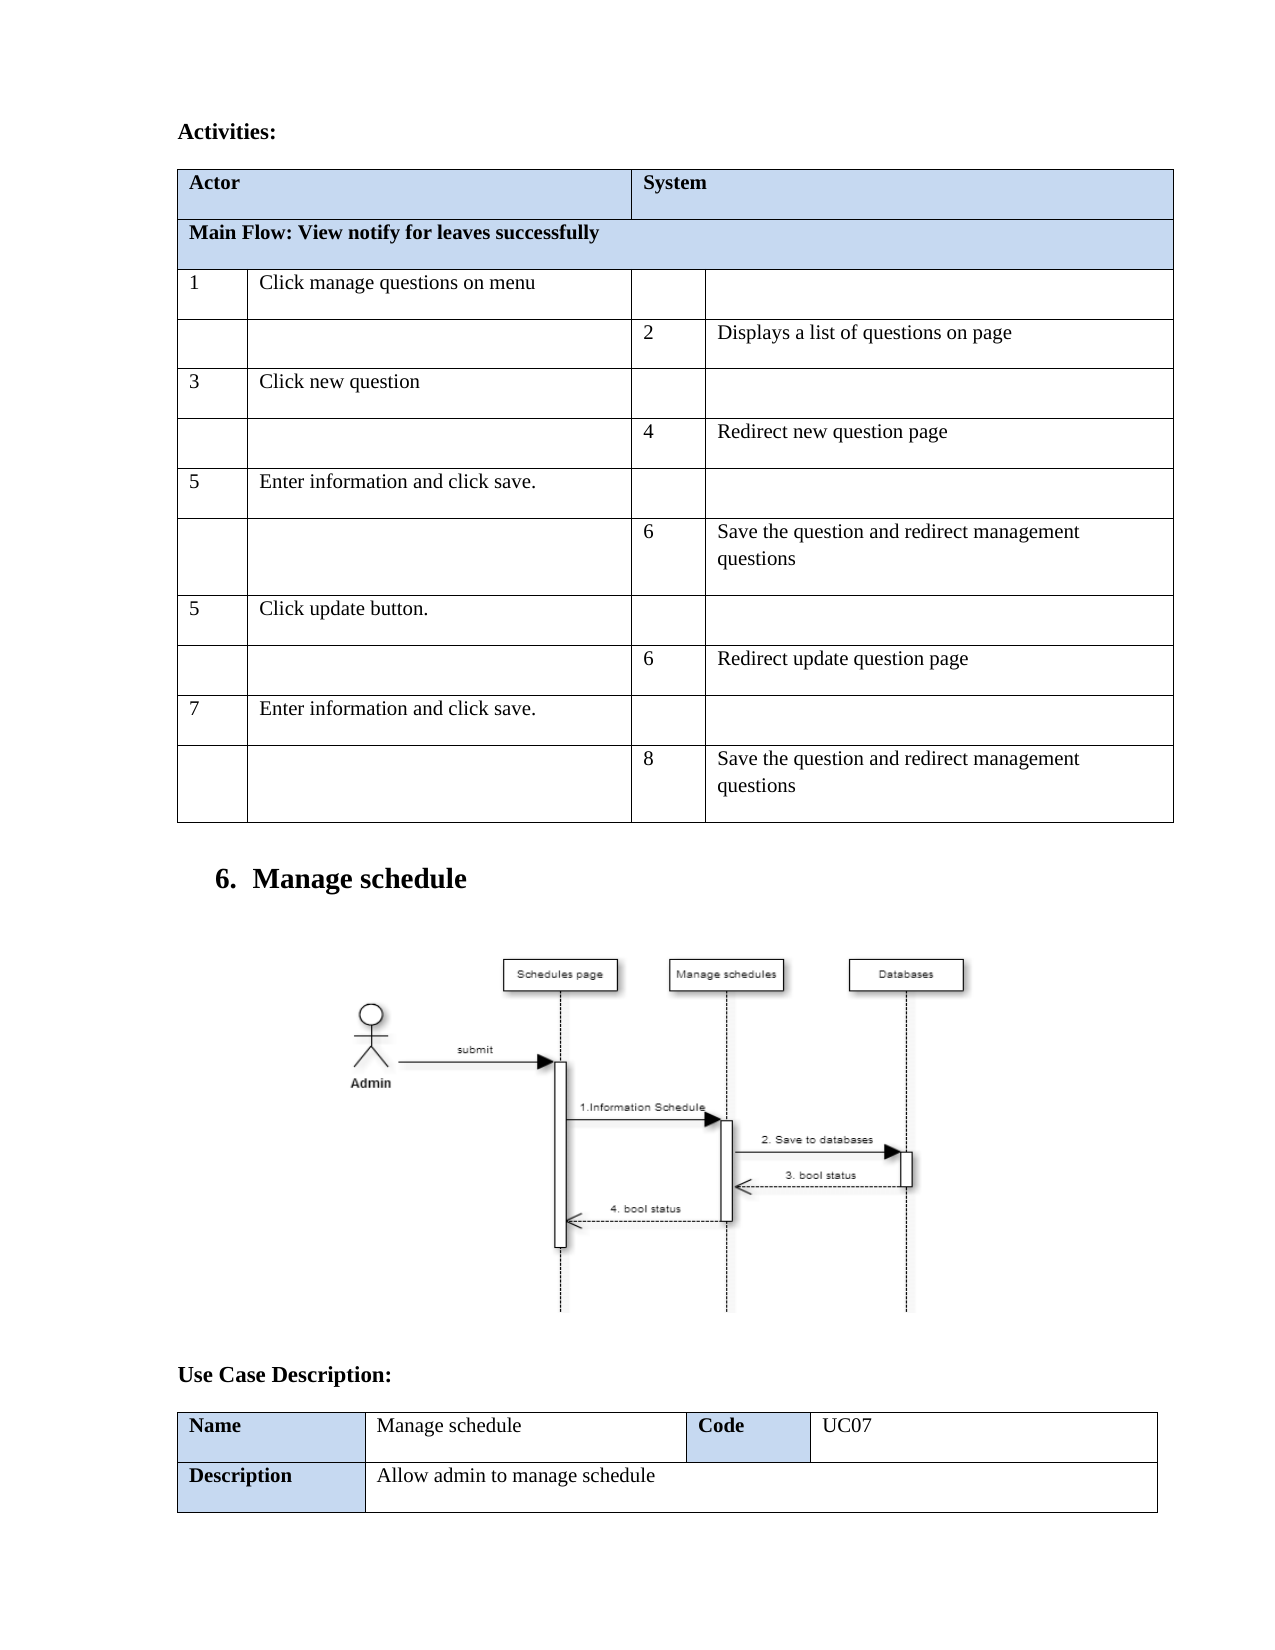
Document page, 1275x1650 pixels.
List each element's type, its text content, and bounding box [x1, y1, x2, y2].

table_cell [632, 469, 705, 518]
table_cell Enter information and click save. [248, 696, 631, 744]
table_header Manage schedule [366, 1413, 686, 1462]
table_cell Main Flow: View notify for leaves successfully [178, 220, 1173, 269]
table_cell [706, 696, 1173, 744]
table_cell 5 [178, 469, 247, 518]
table_cell [248, 646, 631, 695]
table_cell Enter information and click save. [248, 469, 631, 518]
table_cell 6 [632, 519, 705, 595]
table_cell [248, 419, 631, 468]
table_cell [248, 746, 631, 822]
table_cell [178, 646, 247, 695]
table_cell [178, 746, 247, 822]
table_cell 6 [632, 646, 705, 695]
table_cell [706, 369, 1173, 418]
table_header Code [687, 1413, 810, 1462]
table_cell Click update button. [248, 596, 631, 645]
text Activities: [177, 118, 1157, 144]
table_cell [706, 469, 1173, 518]
table_cell [632, 696, 705, 744]
table_cell 1 [178, 270, 247, 318]
table_cell [178, 519, 247, 595]
table_cell [706, 596, 1173, 645]
table_cell [178, 320, 247, 368]
table_cell 3 [178, 369, 247, 418]
picture [312, 938, 1022, 1313]
table_cell Click new question [248, 369, 631, 418]
table_cell Save the question and redirect management questions [706, 519, 1173, 595]
table_cell [632, 369, 705, 418]
table_cell [178, 419, 247, 468]
table_cell Save the question and redirect management questions [706, 746, 1173, 822]
list Manage schedule [215, 861, 1157, 895]
table_cell [632, 596, 705, 645]
table_cell [248, 519, 631, 595]
table_cell [632, 270, 705, 318]
text Use Case Description: [177, 1361, 1157, 1387]
table_header System [632, 170, 1173, 219]
table_cell [248, 320, 631, 368]
table_cell 7 [178, 696, 247, 744]
table_cell 4 [632, 419, 705, 468]
table_cell 8 [632, 746, 705, 822]
table_cell Click manage questions on menu [248, 270, 631, 318]
table_cell Redirect new question page [706, 419, 1173, 468]
table_cell Displays a list of questions on page [706, 320, 1173, 368]
table_cell [706, 270, 1173, 318]
table_header Name [178, 1413, 365, 1462]
table_cell 5 [178, 596, 247, 645]
table_cell Allow admin to manage schedule [366, 1463, 1157, 1512]
table_cell Description [178, 1463, 365, 1512]
table_cell Redirect update question page [706, 646, 1173, 695]
table_cell 2 [632, 320, 705, 368]
table_header Actor [178, 170, 631, 219]
table_header UC07 [811, 1413, 1157, 1462]
